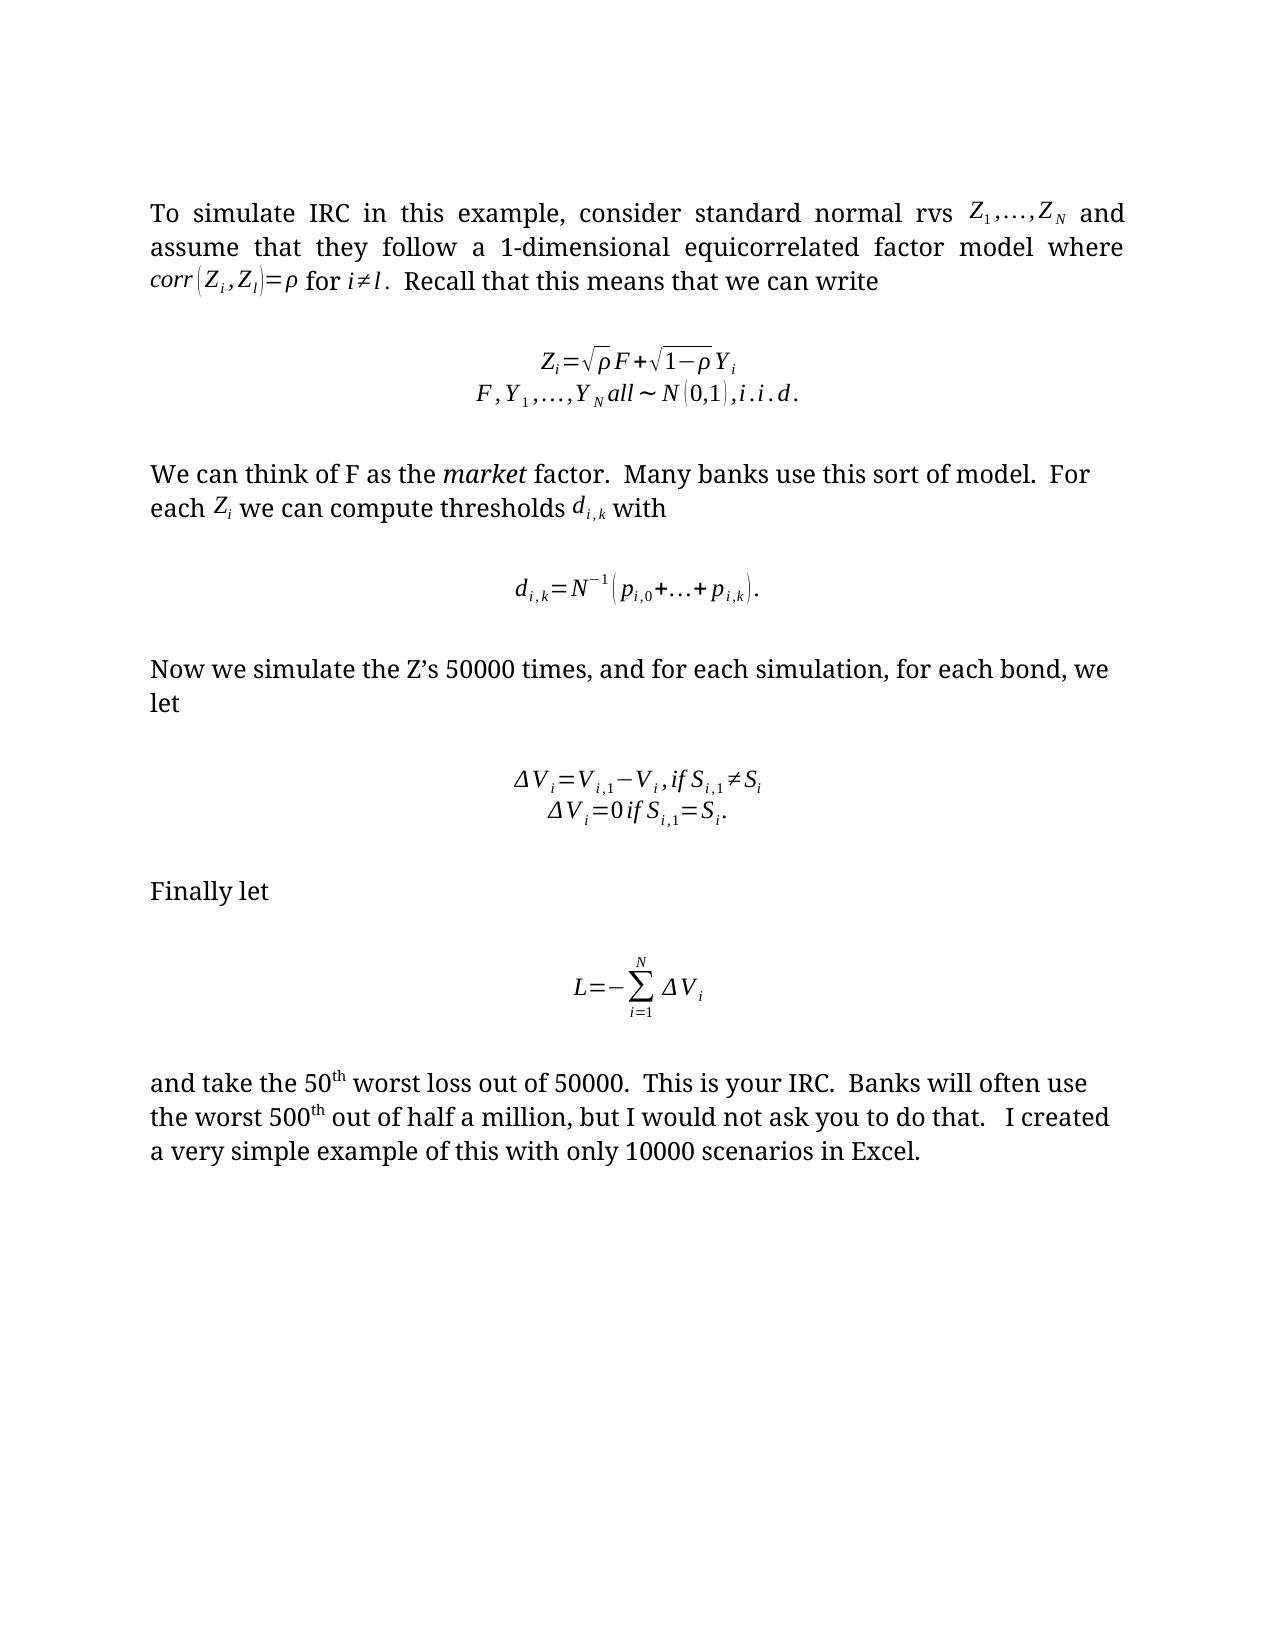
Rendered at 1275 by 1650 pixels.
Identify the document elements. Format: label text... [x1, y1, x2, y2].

text To simulate IRC in this example, consider standard normal rvs and assume that they follow a 1-dimensional equicorrelated factor model where for Recall that this means that we can write [150, 195, 1125, 299]
text and take the 50th worst loss out of 50000. This is your IRC. Banks will often use the worst 500th out of half a million, but I would not ask you to do that. I created a very simple example of this with only 10000 scenarios in Excel. [150, 1066, 1125, 1168]
text Finally let [150, 874, 1125, 908]
text We can think of F as the market factor. Many banks use this sort of model. For each we can compute thresholds with [150, 456, 1125, 524]
text Now we simulate the Z’s 50000 times, and for each simulation, for each bond, we let [150, 652, 1125, 720]
